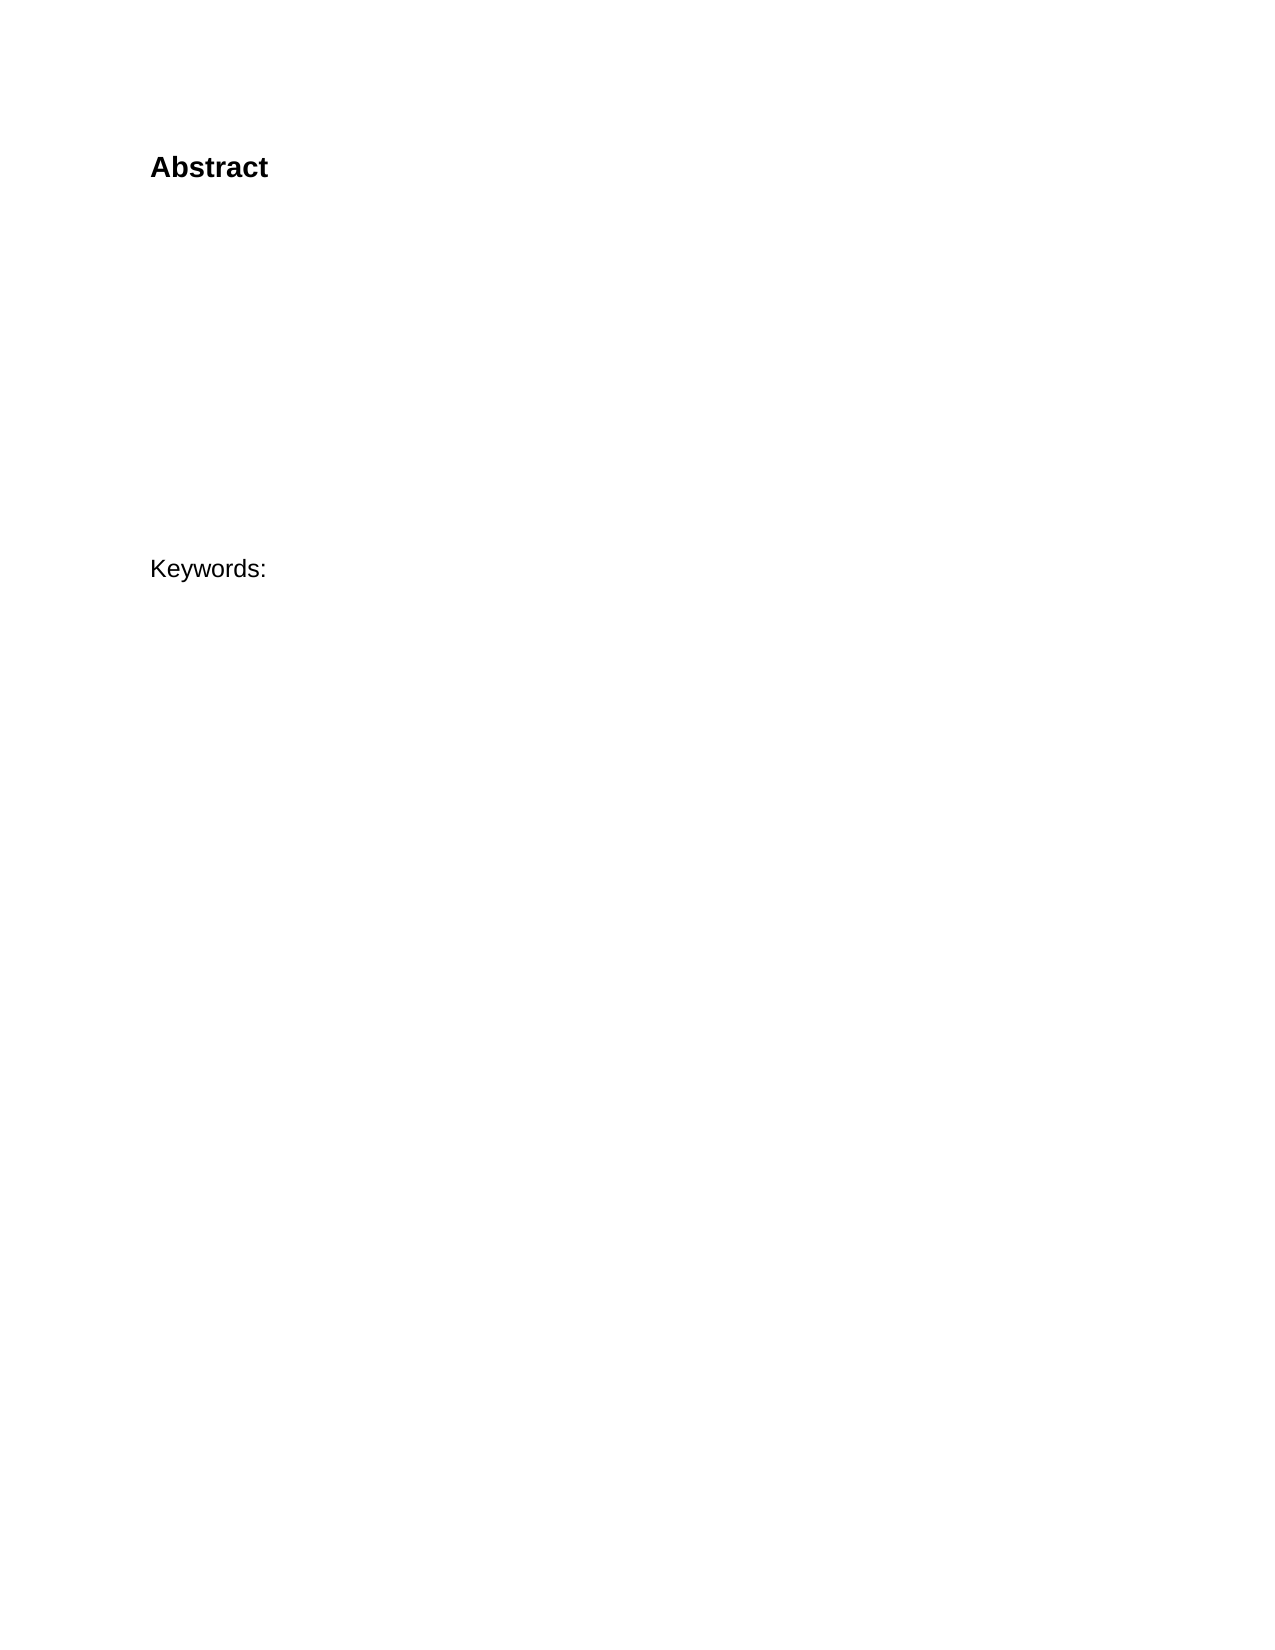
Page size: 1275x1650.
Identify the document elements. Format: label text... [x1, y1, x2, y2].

subtitle Abstract [150, 150, 1125, 183]
text Keywords: [150, 553, 1125, 582]
